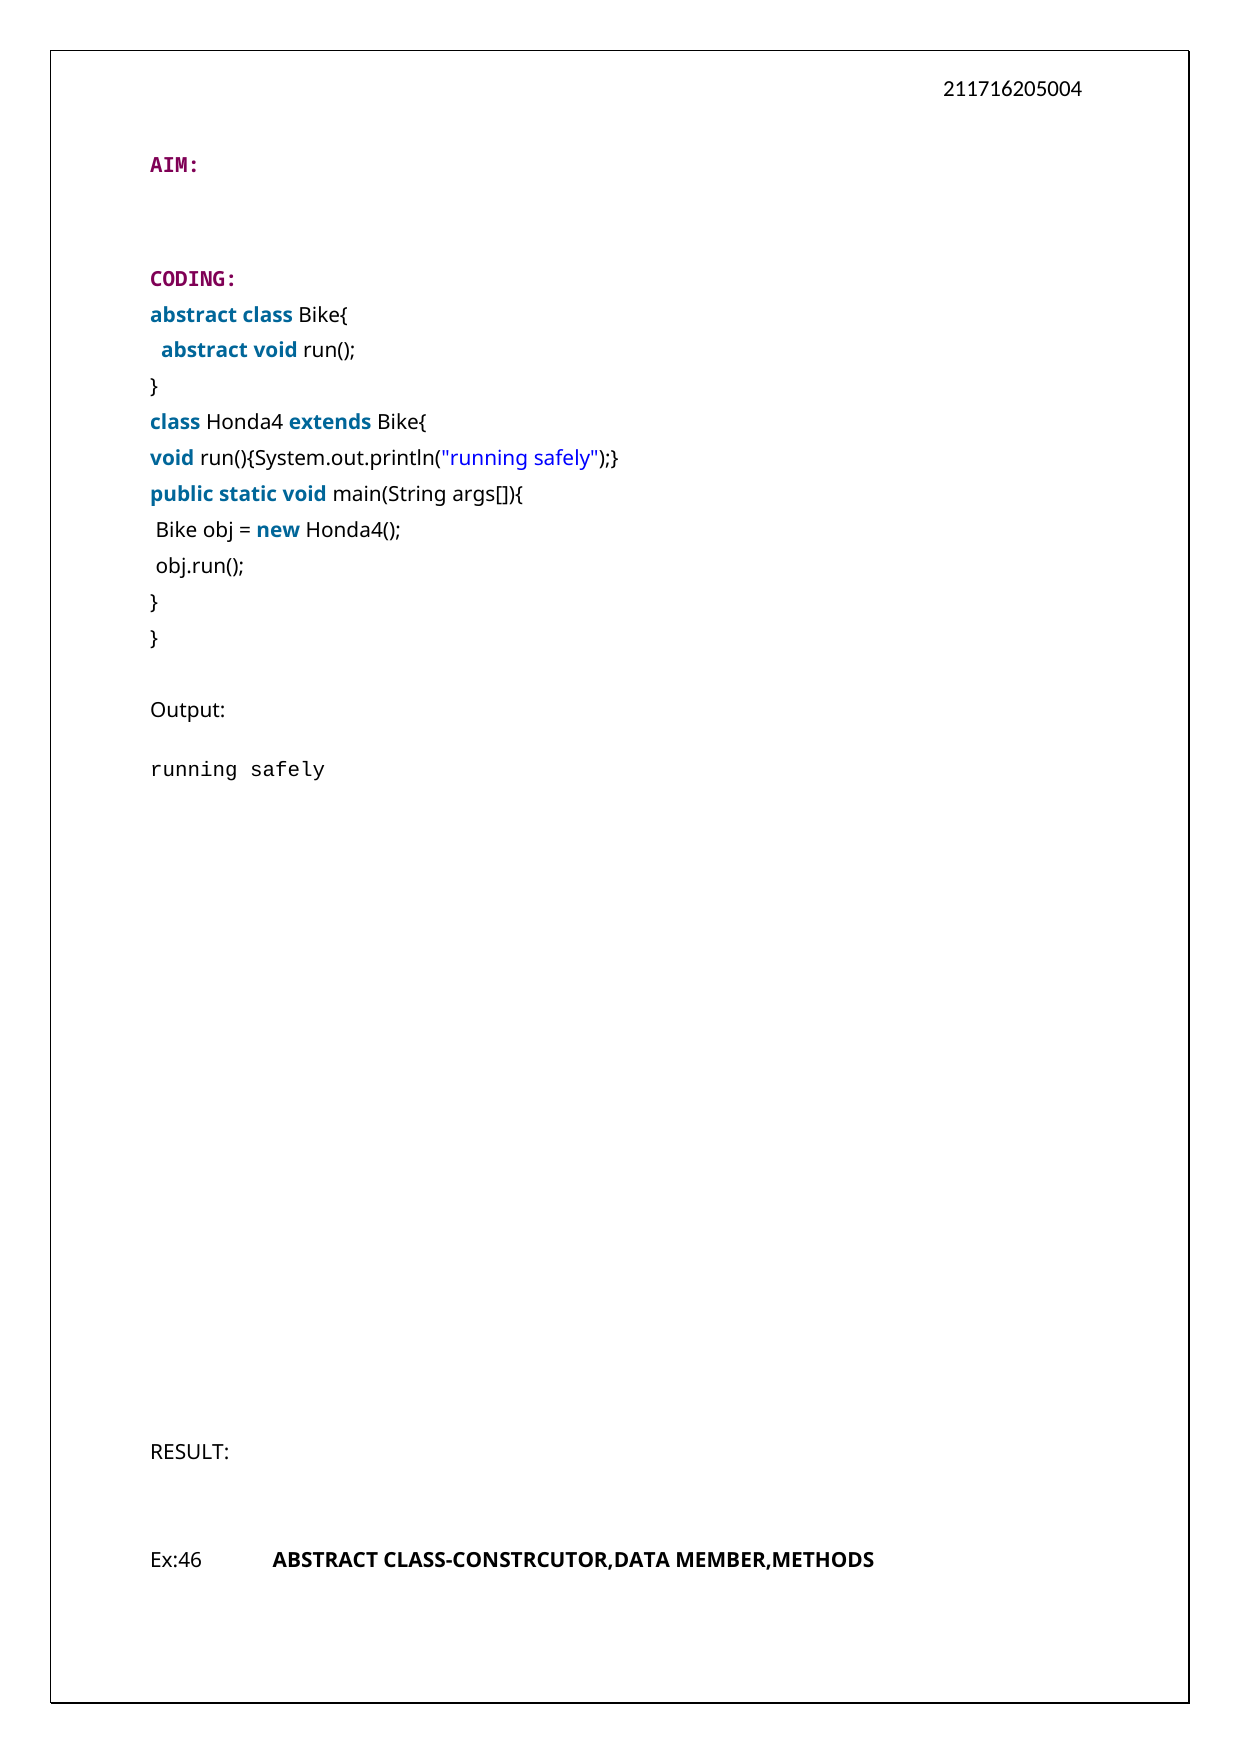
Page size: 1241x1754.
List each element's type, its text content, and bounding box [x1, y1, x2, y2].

text RESULT: [150, 1430, 1089, 1466]
text AIM: [150, 150, 1089, 178]
text class Honda4 extends Bike{ [150, 400, 1089, 436]
text obj.run(); [150, 544, 1089, 580]
text public static void main(String args[]){ [150, 472, 1089, 508]
text running safely [150, 759, 1089, 783]
text } [150, 364, 1089, 400]
text Bike obj = new Honda4(); [150, 508, 1089, 544]
text abstract void run(); [150, 328, 1089, 364]
text } [150, 616, 1089, 652]
text Ex:46 ABSTRACT CLASS-CONSTRCUTOR,DATA MEMBER,METHODS [150, 1538, 1089, 1574]
text Output: [150, 687, 1089, 723]
text abstract class Bike{ [150, 292, 1089, 328]
text CODING: [150, 264, 1089, 292]
text void run(){System.out.println("running safely");} [150, 436, 1089, 472]
text } [150, 580, 1089, 616]
